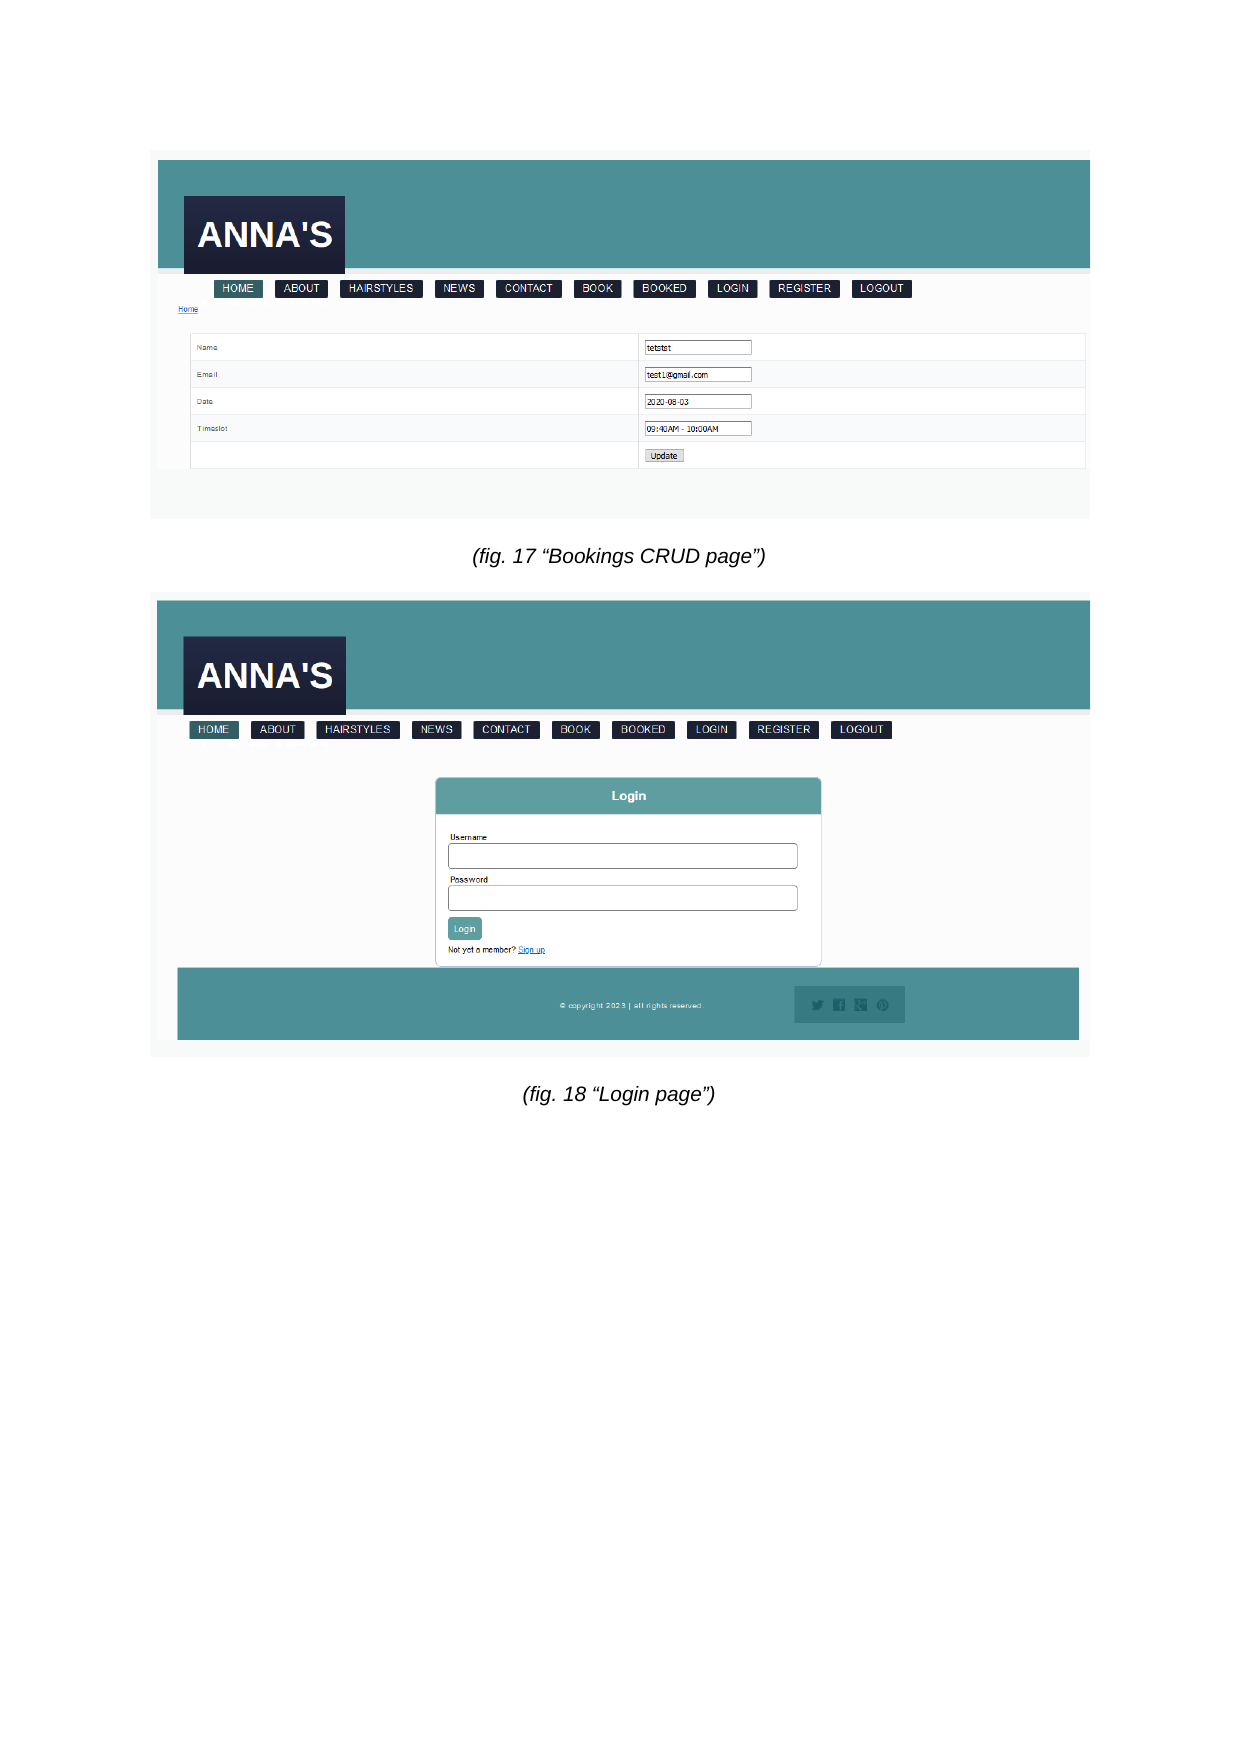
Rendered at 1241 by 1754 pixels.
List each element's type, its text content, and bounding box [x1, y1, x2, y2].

picture [150, 150, 1091, 519]
text (fig. 18 “Login page”) [150, 1082, 1090, 1106]
picture [150, 592, 1091, 1057]
text (fig. 17 “Bookings CRUD page”) [150, 544, 1090, 568]
